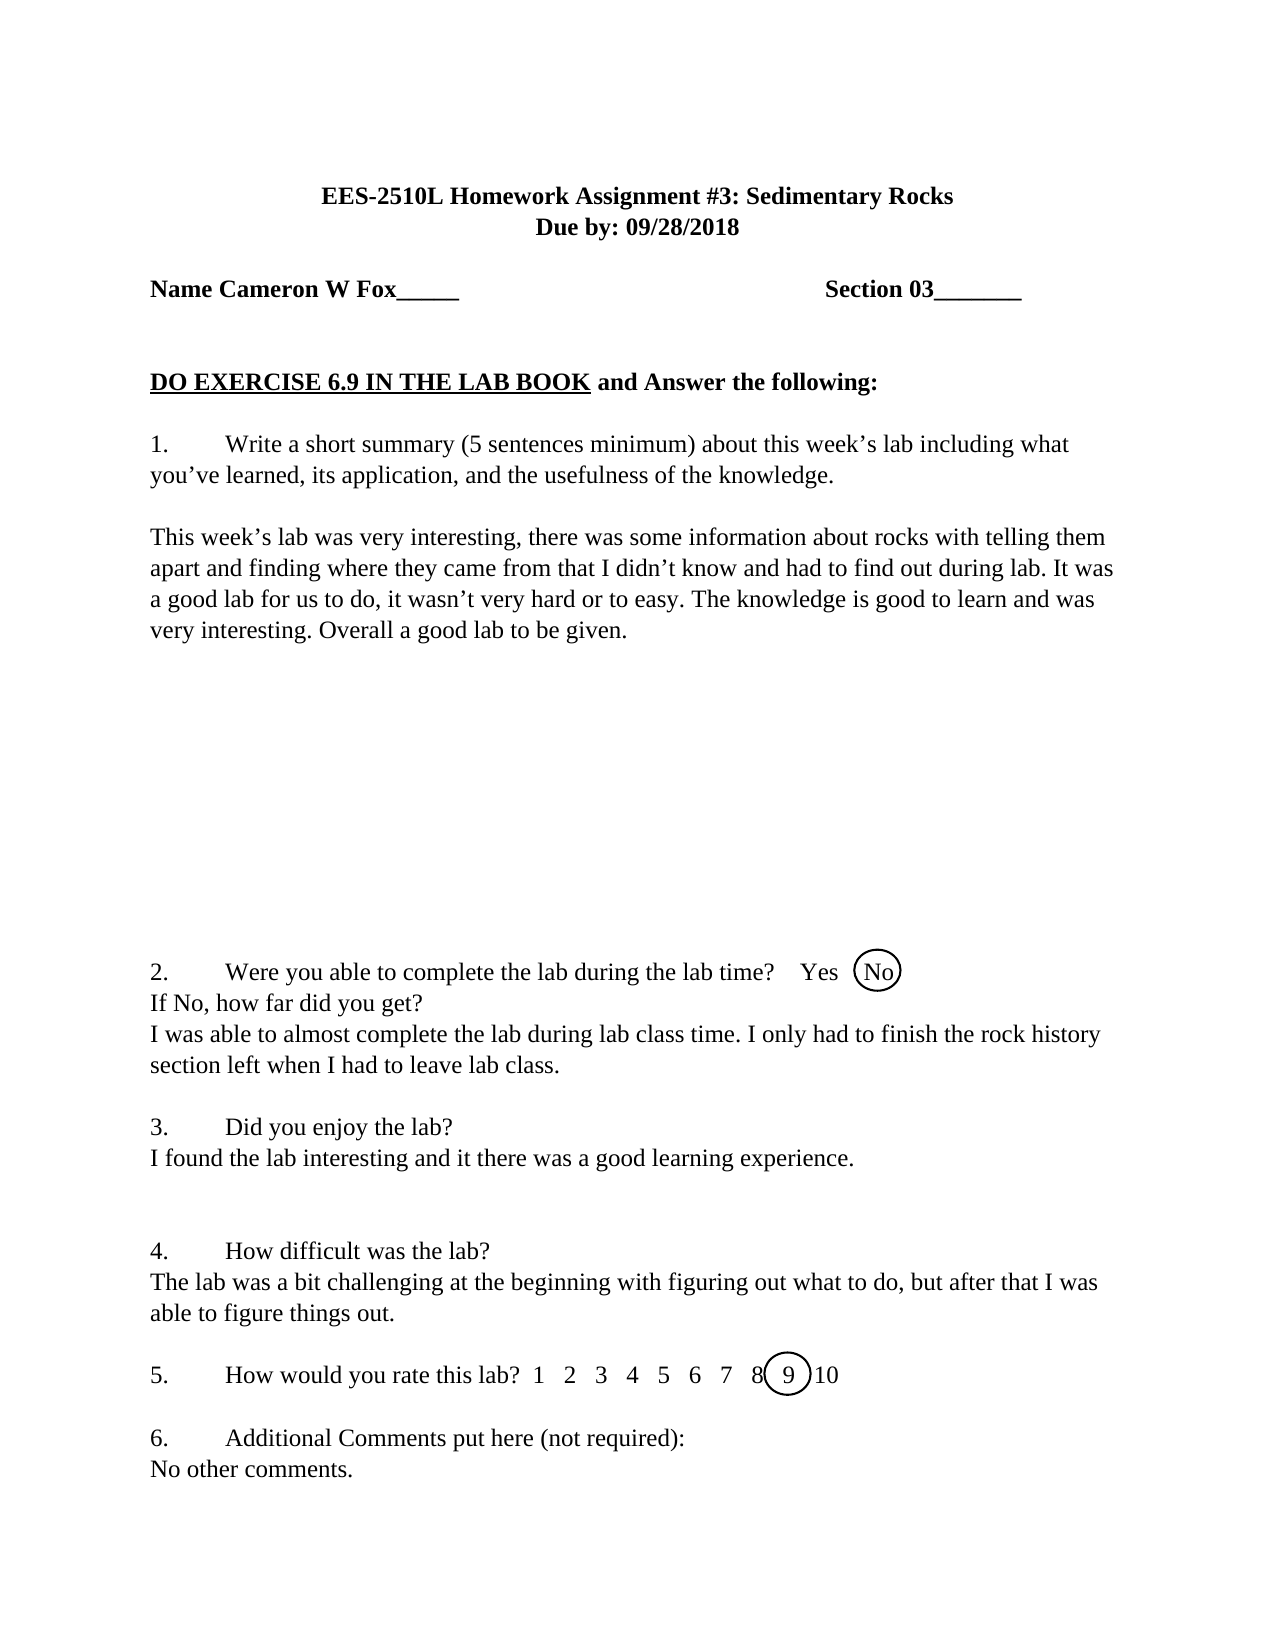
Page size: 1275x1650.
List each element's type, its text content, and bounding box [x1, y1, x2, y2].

text I was able to almost complete the lab during lab class time. I only had to finish the rock history section left when I had to leave lab class. [150, 1019, 1125, 1079]
text 5. How would you rate this lab? 1 2 3 4 5 6 7 8 9 10 [150, 1361, 1125, 1389]
text If No, how far did you get? [150, 988, 1125, 1017]
text I found the lab interesting and it there was a good learning experience. [150, 1143, 1125, 1172]
text 1. Write a short summary (5 sentences minimum) about this week’s lab including what you’ve learned, its application, and the usefulness of the knowledge. [150, 429, 1125, 489]
text 3. Did you enjoy the lab? [150, 1112, 1125, 1141]
text EES-2510L Homework Assignment #3: Sedimentary Rocks [150, 181, 1125, 210]
text This week’s lab was very interesting, there was some information about rocks with telling them apart and finding where they came from that I didn’t know and had to find out during lab. It was a good lab for us to do, it wasn’t very hard or to easy. The knowledge is good to learn and was very interesting. Overall a good lab to be given. [150, 522, 1125, 644]
text Name Cameron W Fox_____ Section 03_______ [150, 274, 1125, 303]
text No other comments. [150, 1454, 1125, 1482]
text 2. Were you able to complete the lab during the lab time? Yes No [150, 957, 1125, 986]
text The lab was a bit challenging at the beginning with figuring out what to do, but after that I was able to figure things out. [150, 1267, 1125, 1327]
text DO EXERCISE 6.9 IN THE LAB BOOK and Answer the following: [150, 367, 1125, 396]
text 4. How difficult was the lab? [150, 1236, 1125, 1265]
text 6. Additional Comments put here (not required): [150, 1423, 1125, 1451]
text Due by: 09/28/2018 [150, 212, 1125, 241]
